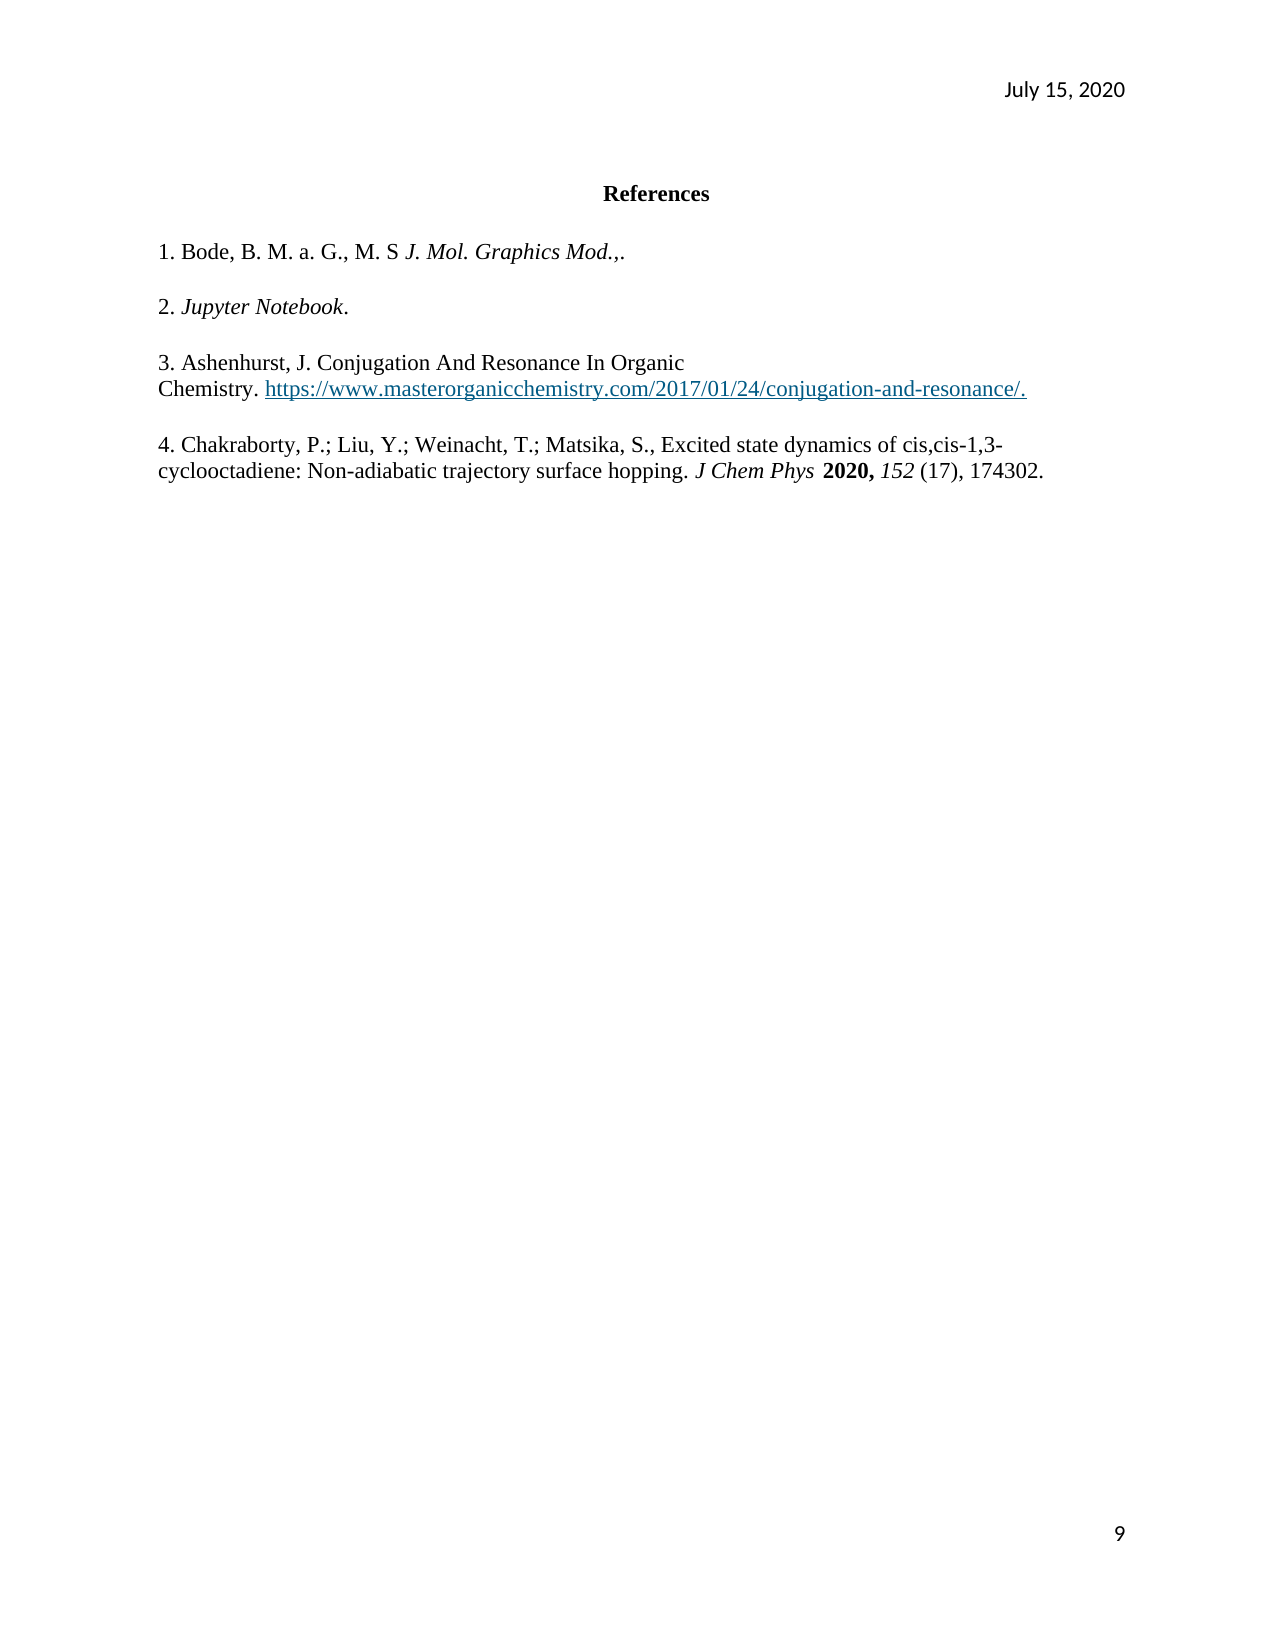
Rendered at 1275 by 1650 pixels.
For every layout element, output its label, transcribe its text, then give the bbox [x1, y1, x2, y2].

text 1. Bode, B. M. a. G., M. S J. Mol. Graphics Mod.,. [158, 238, 1117, 264]
picture [649, 381, 654, 394]
picture [316, 381, 321, 394]
list References [187, 180, 1125, 207]
picture [357, 385, 362, 393]
picture [1014, 381, 1019, 394]
text 4. Chakraborty, P.; Liu, Y.; Weinacht, T.; Matsika, S., Excited state dynamics of cis,cis-1,3-cyclooctadiene: Non-adiabatic trajectory surface hopping. J Chem Phys 2020, 152 (17), 174302. [158, 431, 1117, 483]
picture [730, 381, 736, 396]
picture [759, 381, 765, 396]
text 3. Ashenhurst, J. Conjugation And Resonance In Organic Chemistry. https://www.masterorganicchemistry.com/2017/01/24/conjugation-and-resonance/. [158, 349, 1117, 402]
text 2. Jupyter Notebook. [158, 293, 1117, 320]
